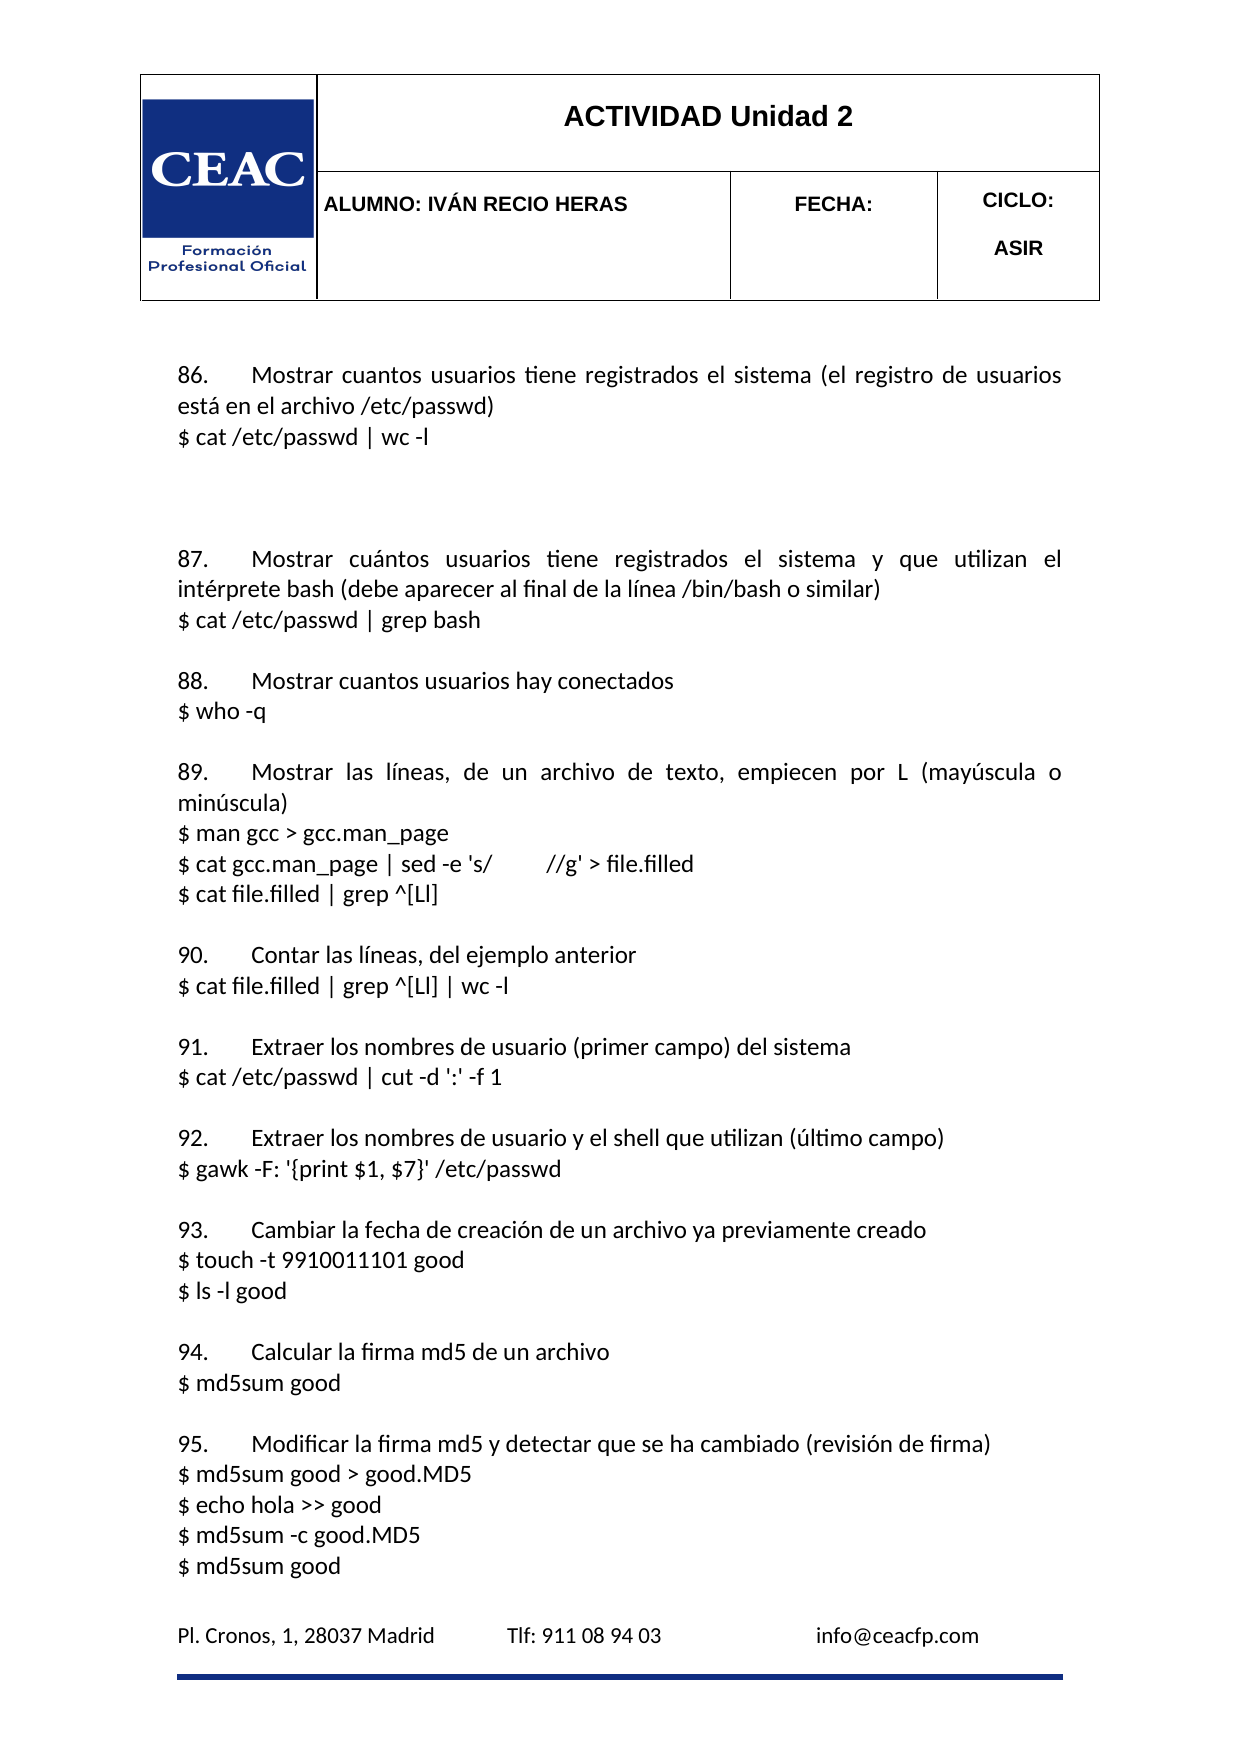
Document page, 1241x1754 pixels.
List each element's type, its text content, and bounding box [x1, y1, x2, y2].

text 92. Extraer los nombres de usuario y el shell que utilizan (último campo) [177, 1123, 1063, 1153]
text $ who -q [177, 695, 1063, 726]
text 89. Mostrar las líneas, de un archivo de texto, empiecen por L (mayúscula o minúscula) [177, 756, 1063, 817]
text $ gawk -F: '{print $1, $7}' /etc/passwd [177, 1153, 1063, 1184]
text $ cat gcc.man_page | sed -e 's/ //g' > file.filled [177, 848, 1063, 878]
text 91. Extraer los nombres de usuario (primer campo) del sistema [177, 1031, 1063, 1062]
text $ cat /etc/passwd | grep bash [177, 604, 1063, 634]
text $ md5sum good [177, 1550, 1063, 1580]
text 94. Calcular la firma md5 de un archivo [177, 1336, 1063, 1367]
text $ ls -l good [177, 1275, 1063, 1306]
text $ md5sum -c good.MD5 [177, 1519, 1063, 1550]
text 88. Mostrar cuantos usuarios hay conectados [177, 665, 1063, 695]
text 93. Cambiar la fecha de creación de un archivo ya previamente creado [177, 1214, 1063, 1245]
text $ cat /etc/passwd | cut -d ':' -f 1 [177, 1062, 1063, 1092]
text $ cat file.filled | grep ^[Ll] [177, 878, 1063, 909]
text $ cat /etc/passwd | wc -l [177, 421, 1063, 451]
text $ md5sum good > good.MD5 [177, 1458, 1063, 1489]
text 86. Mostrar cuantos usuarios tiene registrados el sistema (el registro de usuarios está en el archivo /etc/passwd) [177, 359, 1063, 421]
text $ echo hola >> good [177, 1489, 1063, 1519]
text 95. Modificar la firma md5 y detectar que se ha cambiado (revisión de firma) [177, 1428, 1063, 1458]
text $ cat file.filled | grep ^[Ll] | wc -l [177, 970, 1063, 1001]
picture [141, 98, 315, 271]
text $ md5sum good [177, 1367, 1063, 1397]
text $ man gcc > gcc.man_page [177, 817, 1063, 848]
text $ touch -t 9910011101 good [177, 1245, 1063, 1275]
text 90. Contar las líneas, del ejemplo anterior [177, 939, 1063, 970]
text 87. Mostrar cuántos usuarios tiene registrados el sistema y que utilizan el intérprete bash (debe aparecer al final de la línea /bin/bash o similar) [177, 543, 1063, 604]
